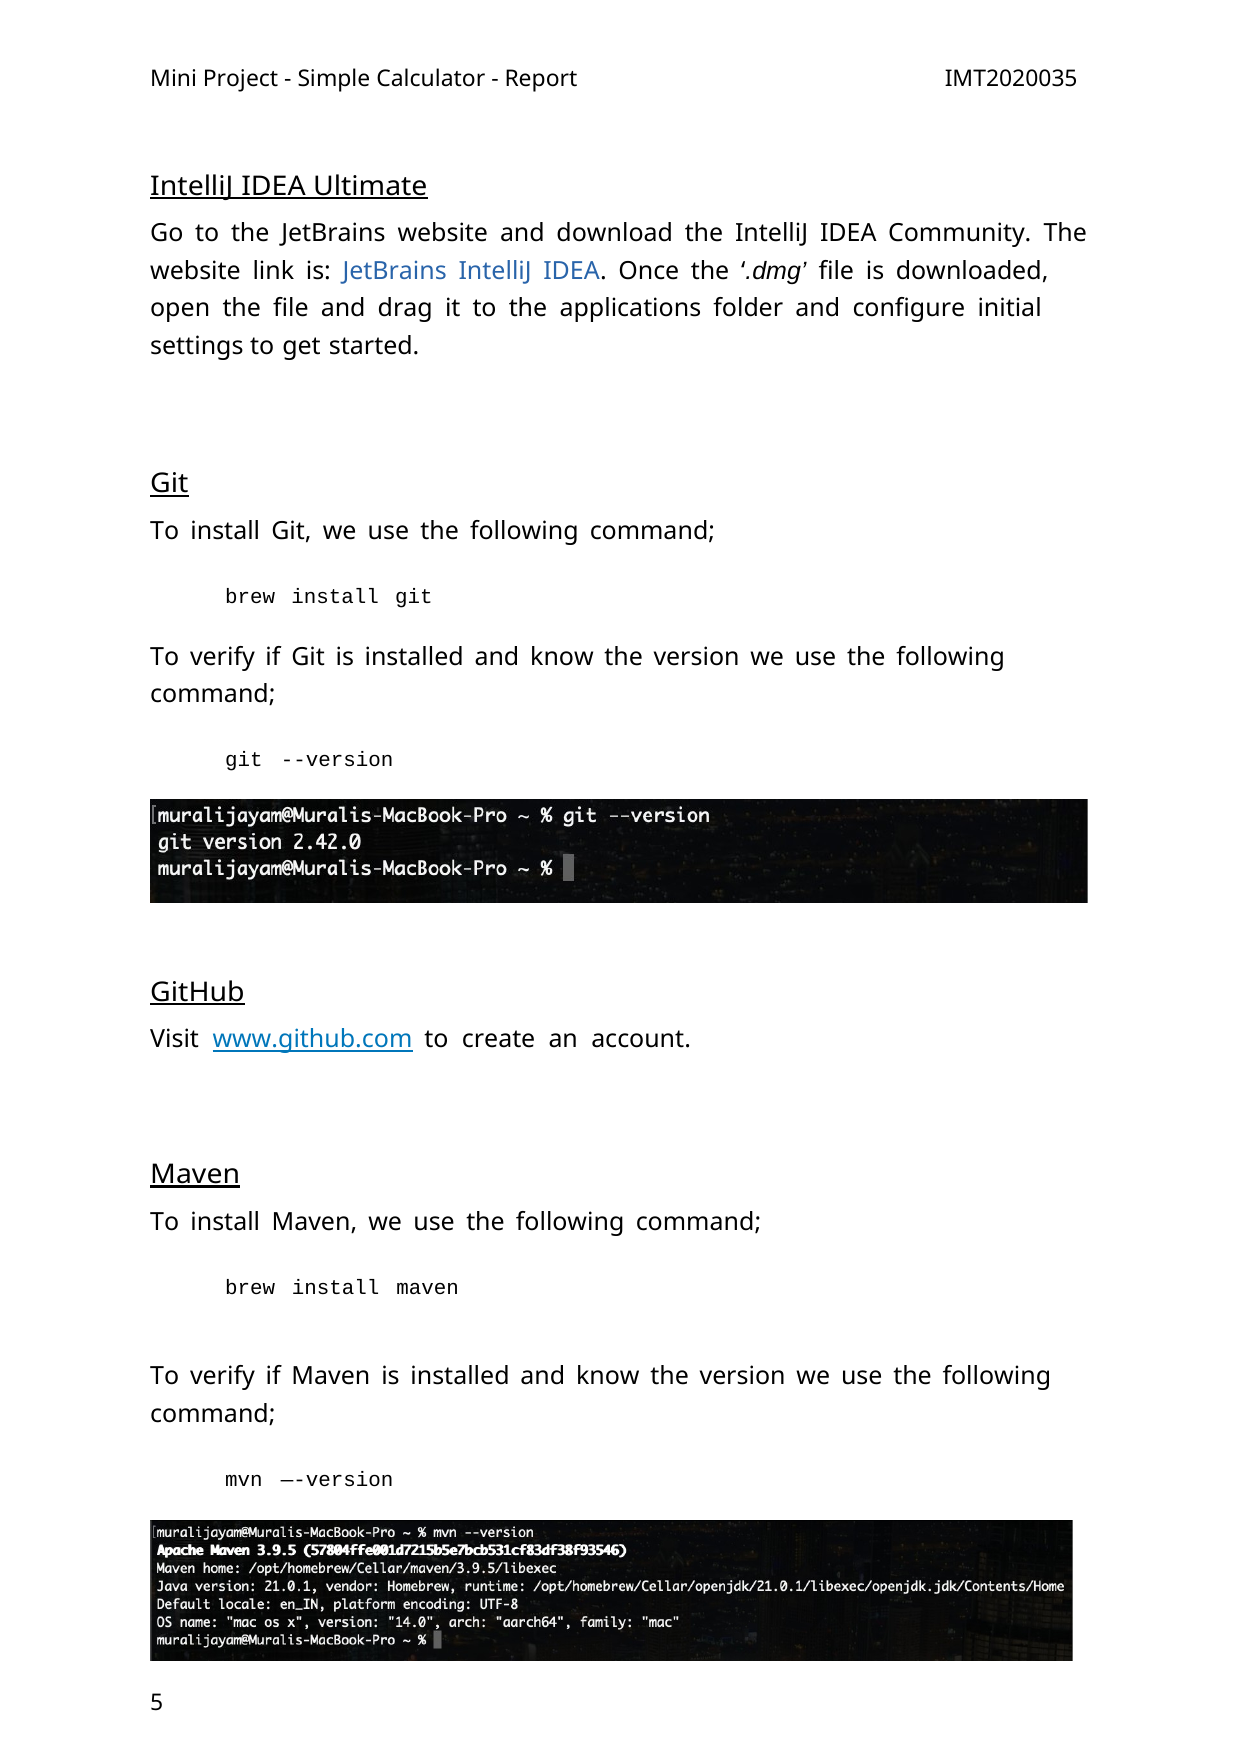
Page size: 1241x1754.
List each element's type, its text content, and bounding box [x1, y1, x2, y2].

text git --version [225, 749, 1115, 773]
subtitle IntelliJ IDEA Ultimate [150, 166, 1115, 203]
subtitle Git [150, 464, 1115, 501]
text mvn —-version [225, 1468, 1115, 1492]
text To install Maven, we use the following command; [150, 1203, 1115, 1237]
text open the file and drag it to the applications folder and configure initial settings to get started. [150, 290, 1092, 361]
picture [150, 799, 1088, 903]
text To install Git, we use the following command; [150, 513, 1115, 547]
text Visit www.github.com to create an account. [150, 1021, 1115, 1055]
text Go to the JetBrains website and download the IntelliJ IDEA Community. The website link is: JetBrains IntelliJ IDEA. Once the ‘.dmg’ file is downloaded, [150, 215, 1115, 286]
text To verify if Maven is installed and know the version we use the following command; [150, 1358, 1115, 1429]
text brew install maven [225, 1277, 1115, 1300]
text brew install git [225, 586, 1115, 610]
subtitle Maven [150, 1154, 1115, 1191]
text To verify if Git is installed and know the version we use the following command; [150, 638, 1060, 710]
picture [150, 1520, 1073, 1661]
subtitle GitHub [150, 972, 1115, 1009]
